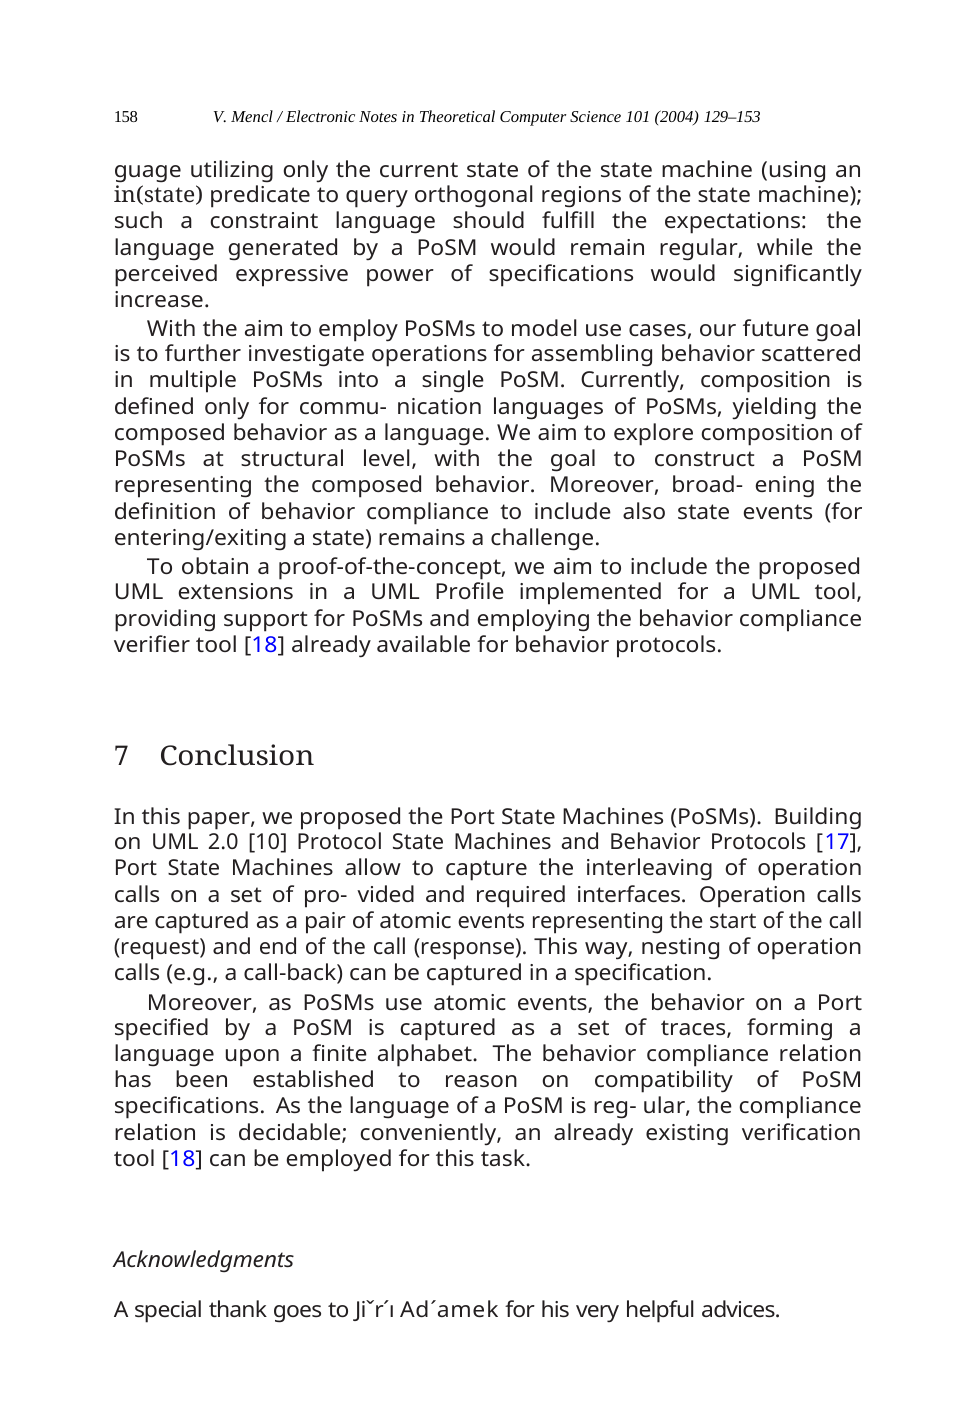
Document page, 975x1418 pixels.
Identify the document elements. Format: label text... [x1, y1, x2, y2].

text guage utilizing only the current state of the state machine (using an in(state) predicate to query orthogonal regions of the state machine); such a constraint language should fulfill the expectations: the language generated by a PoSM would remain regular, while the perceived expressive power of specifications would significantly increase. [113, 156, 862, 314]
text Moreover, as PoSMs use atomic events, the behavior on a Port specified by a PoSM is captured as a set of traces, forming a language upon a finite alphabet. The behavior compliance relation has been established to reason on compatibility of PoSM specifications. As the language of a PoSM is reg- ular, the compliance relation is decidable; conveniently, an already existing verification tool [18] can be employed for this task. [113, 989, 862, 1173]
subtitle Conclusion [113, 737, 896, 774]
text Acknowledgments [113, 1244, 896, 1274]
text In this paper, we proposed the Port State Machines (PoSMs). Building on UML 2.0 [10] Protocol State Machines and Behavior Protocols [17], Port State Machines allow to capture the interleaving of operation calls on a set of pro- vided and required interfaces. Operation calls are captured as a pair of atomic events representing the start of the call (request) and end of the call (response). This way, nesting of operation calls (e.g., a call-back) can be captured in a specification. [113, 803, 862, 987]
text With the aim to employ PoSMs to model use cases, our future goal is to further investigate operations for assembling behavior scattered in multiple PoSMs into a single PoSM. Currently, composition is defined only for commu- nication languages of PoSMs, yielding the composed behavior as a language. We aim to explore composition of PoSMs at structural level, with the goal to construct a PoSM representing the composed behavior. Moreover, broad- ening the definition of behavior compliance to include also state events (for entering/exiting a state) remains a challenge. [113, 316, 863, 552]
text To obtain a proof-of-the-concept, we aim to include the proposed UML extensions in a UML Profile implemented for a UML tool, providing support for PoSMs and employing the behavior compliance verifier tool [18] already available for behavior protocols. [113, 554, 862, 659]
text A special thank goes to Jiˇr´ı Ad´amek for his very helpful advices. [113, 1294, 896, 1324]
